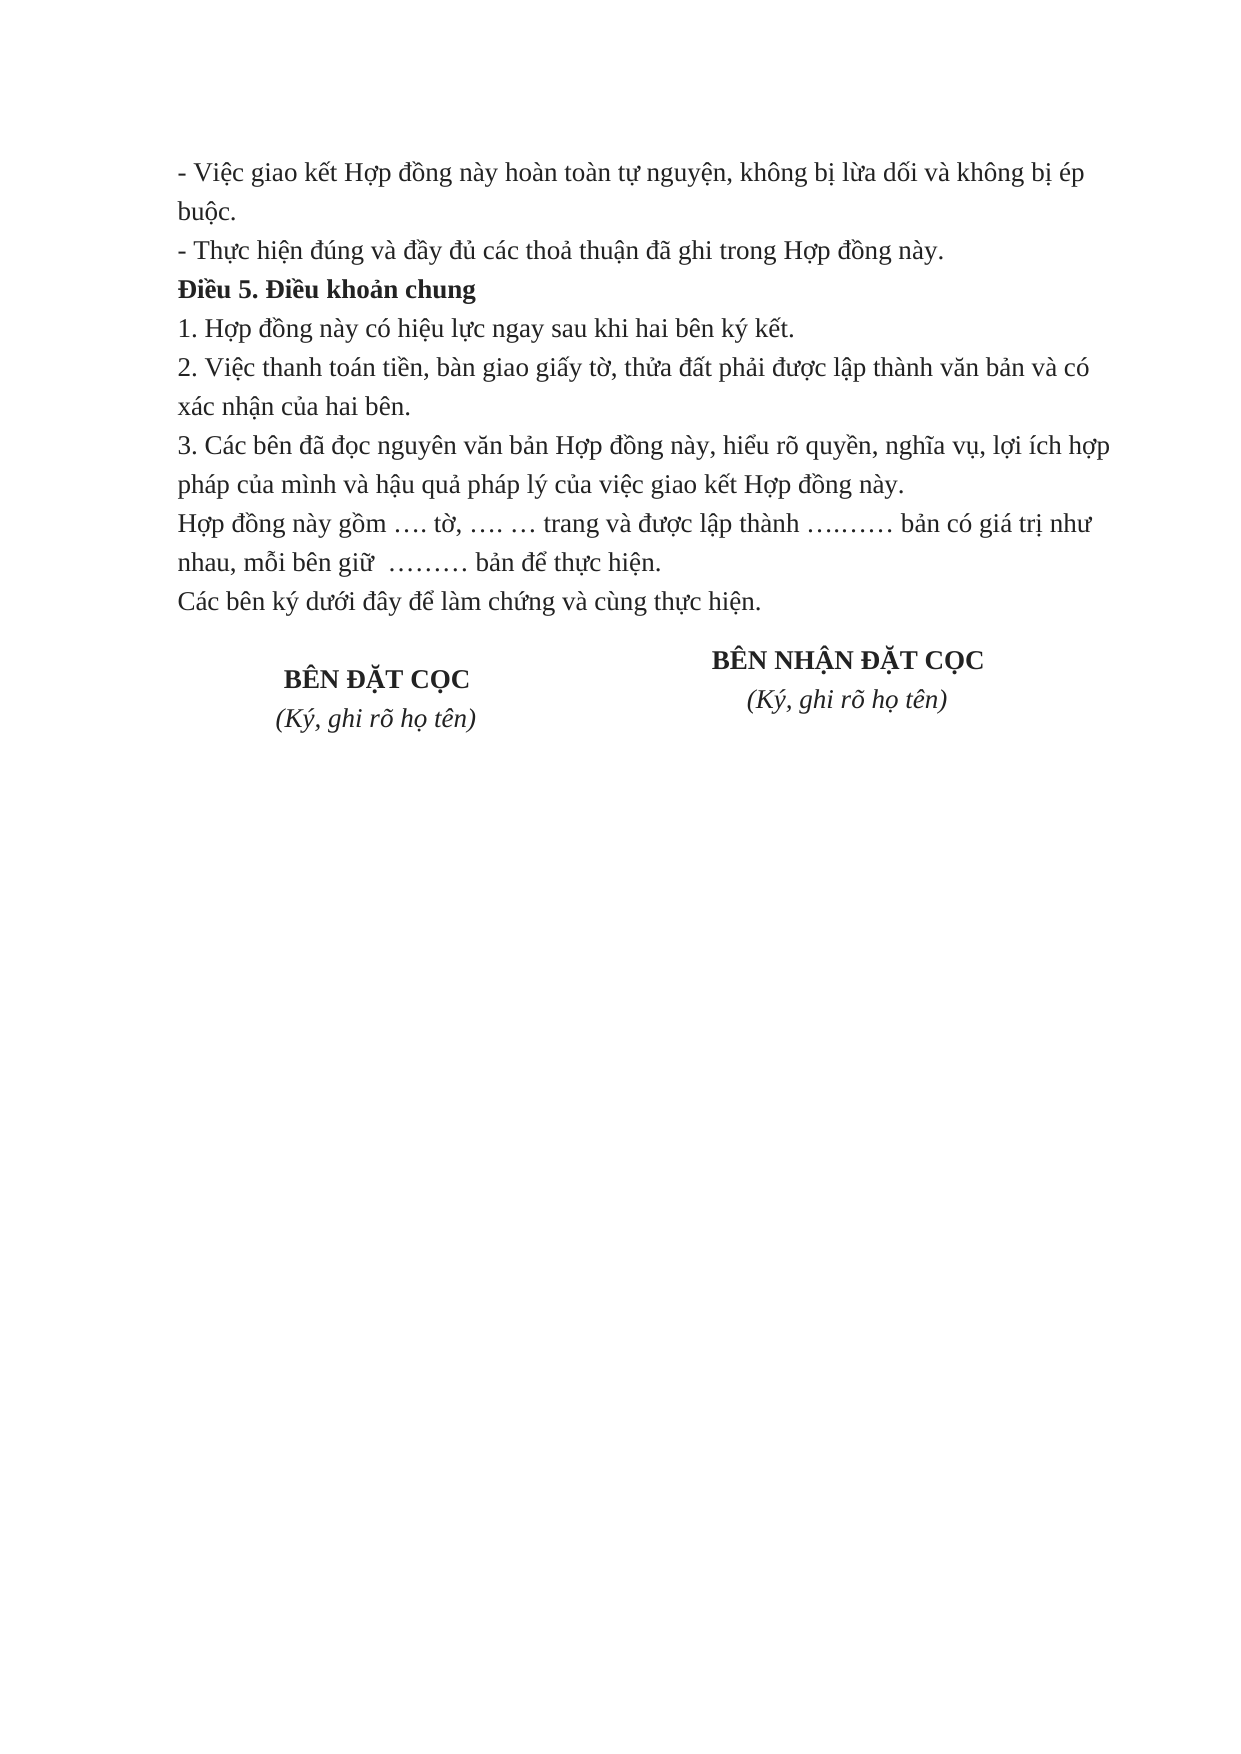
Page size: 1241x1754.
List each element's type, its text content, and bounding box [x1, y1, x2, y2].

text Điều 5. Điều khoản chung [177, 265, 1122, 304]
text Các bên ký dưới đây để làm chứng và cùng thực hiện. [177, 577, 1122, 616]
text Hợp đồng này gồm …. tờ, …. … trang và được lập thành ….…… bản có giá trị như nhau, mỗi bên giữ ……… bản để thực hiện. [177, 499, 1122, 577]
text 1. Hợp đồng này có hiệu lực ngay sau khi hai bên ký kết. [177, 304, 1122, 343]
table_header BÊN ĐẶT CỌC (Ký, ghi rõ họ tên) [177, 616, 577, 734]
text - Việc giao kết Hợp đồng này hoàn toàn tự nguyện, không bị lừa dối và không bị ép buộc. [177, 148, 1122, 226]
table_header BÊN NHẬN ĐẶT CỌC (Ký, ghi rõ họ tên) [577, 616, 1120, 734]
text - Thực hiện đúng và đầy đủ các thoả thuận đã ghi trong Hợp đồng này. [177, 226, 1122, 265]
text 2. Việc thanh toán tiền, bàn giao giấy tờ, thửa đất phải được lập thành văn bản và có xác nhận của hai bên. [177, 343, 1122, 421]
text 3. Các bên đã đọc nguyên văn bản Hợp đồng này, hiểu rõ quyền, nghĩa vụ, lợi ích hợp pháp của mình và hậu quả pháp lý của việc giao kết Hợp đồng này. [177, 421, 1122, 499]
